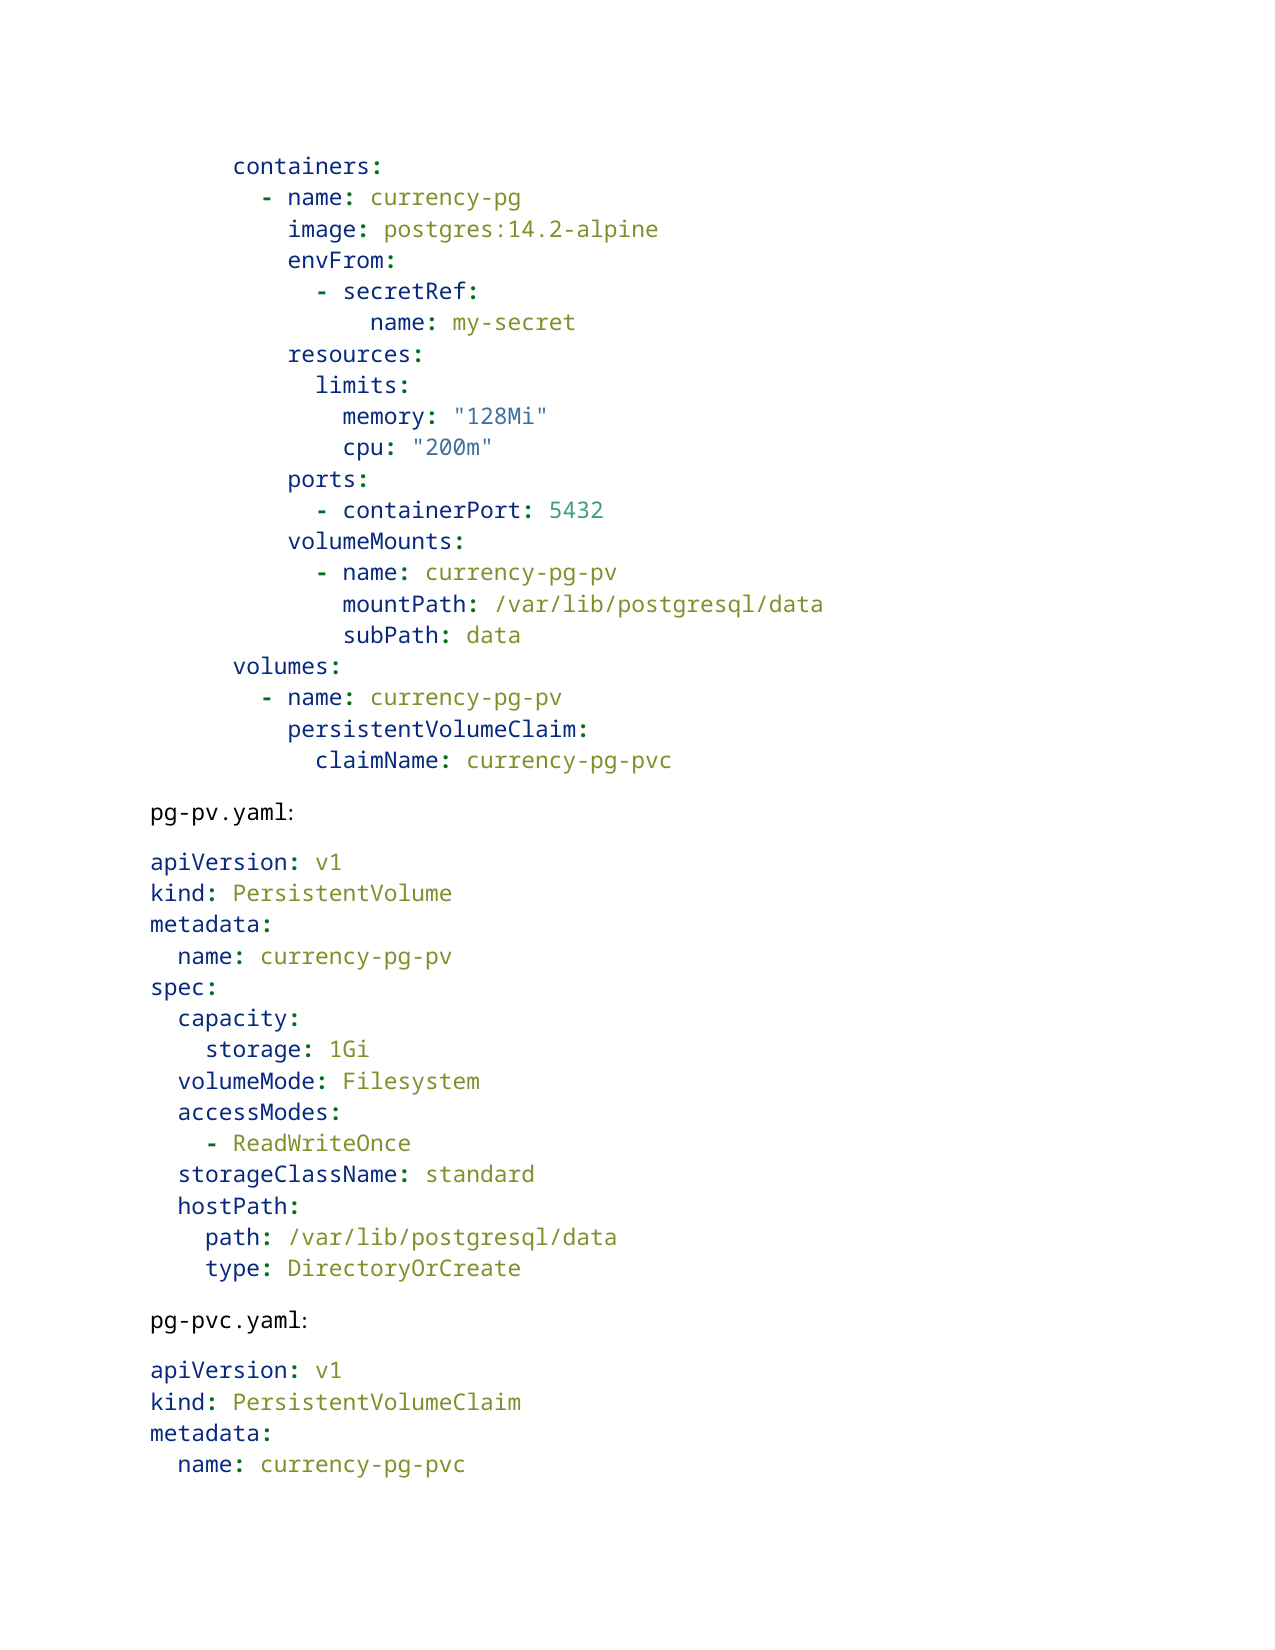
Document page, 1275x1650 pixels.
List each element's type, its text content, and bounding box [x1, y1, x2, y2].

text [150, 1354, 1125, 1479]
text pg-pv.yaml: [150, 796, 1125, 827]
text pg-pvc.yaml: [150, 1304, 1125, 1335]
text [150, 150, 1125, 775]
text apiVersion: v1 kind: PersistentVolume metadata: name: currency-pg-pv spec: capacity: storage: 1Gi volumeMode: Filesystem accessModes: - ReadWriteOnce storageClassName: standard hostPath: path: /var/lib/postgresql/data type: DirectoryOrCreate [150, 846, 1125, 1283]
